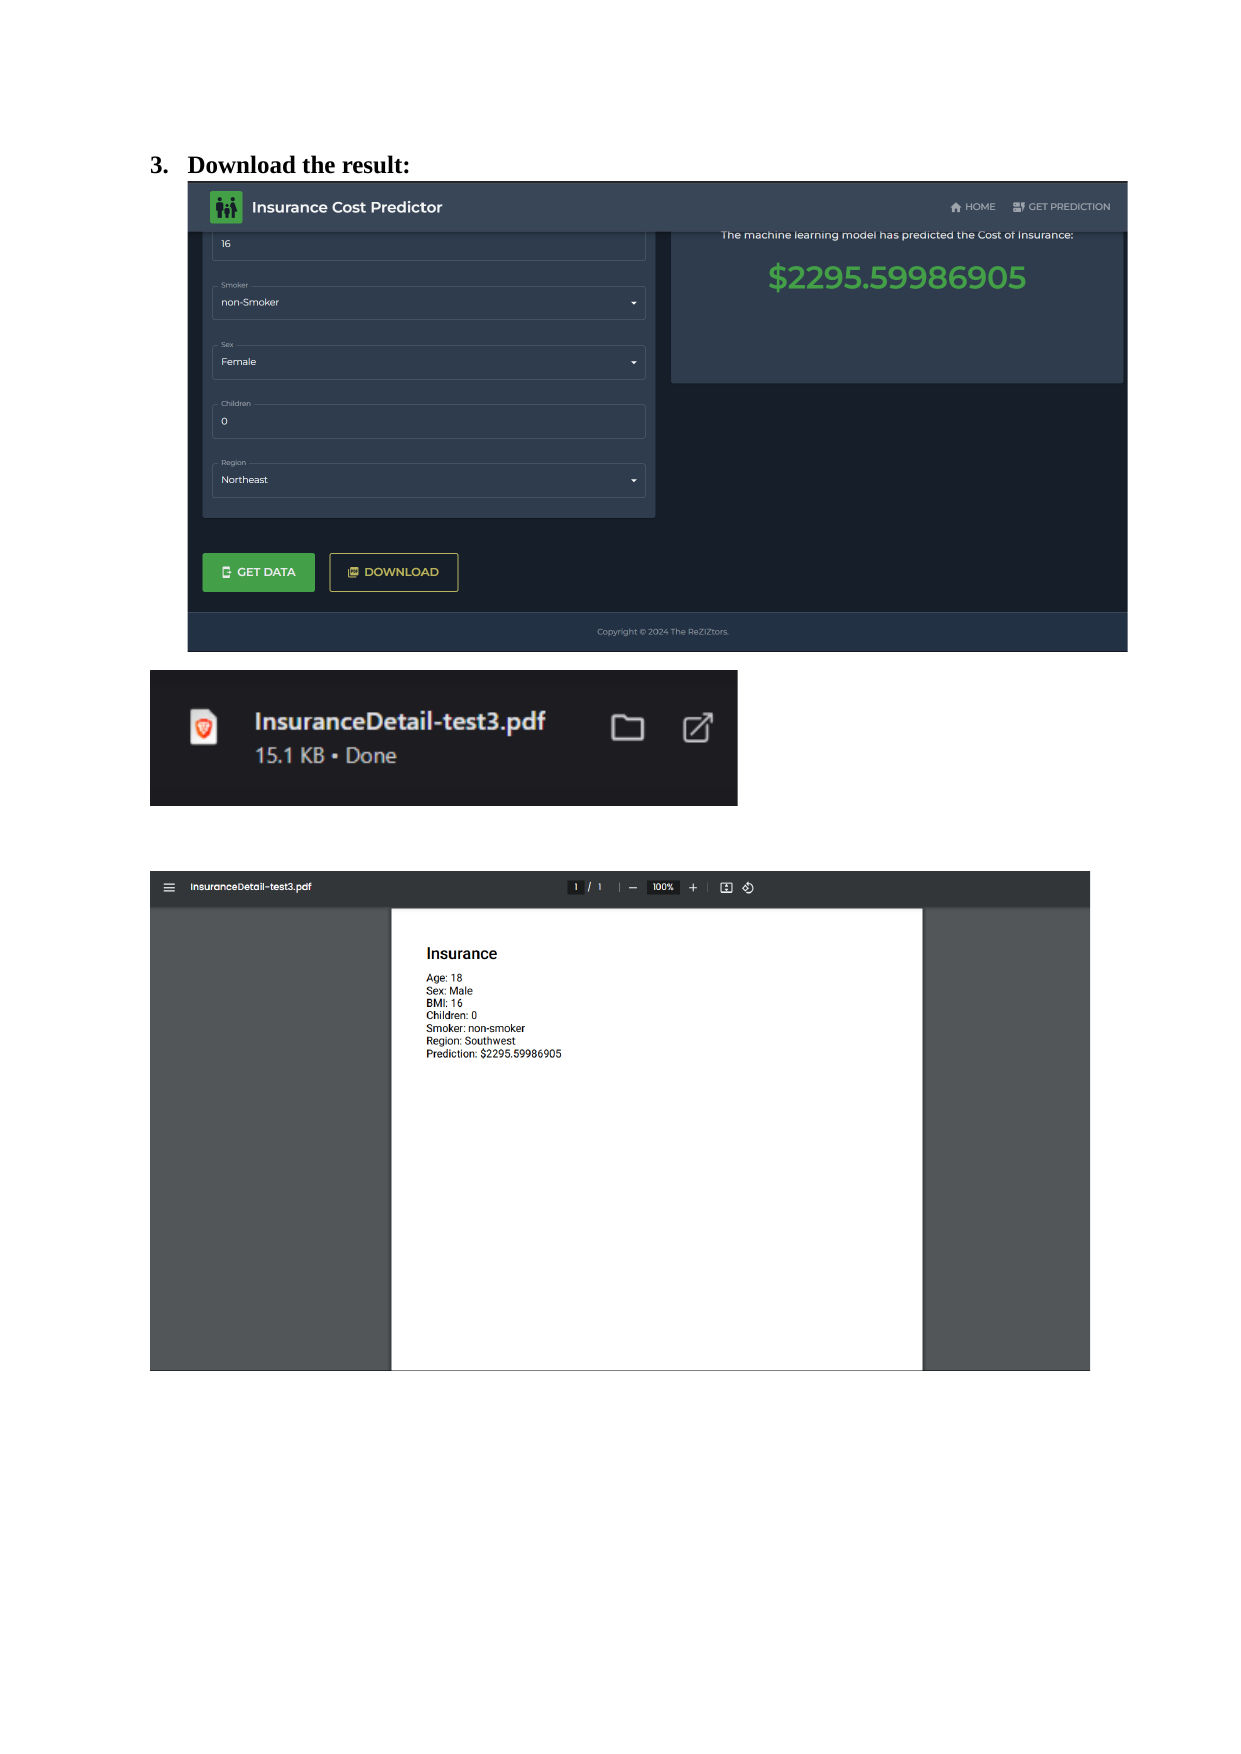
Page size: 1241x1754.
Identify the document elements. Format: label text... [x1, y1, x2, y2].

picture [187, 181, 1128, 652]
picture [150, 670, 738, 806]
picture [150, 871, 1091, 1371]
